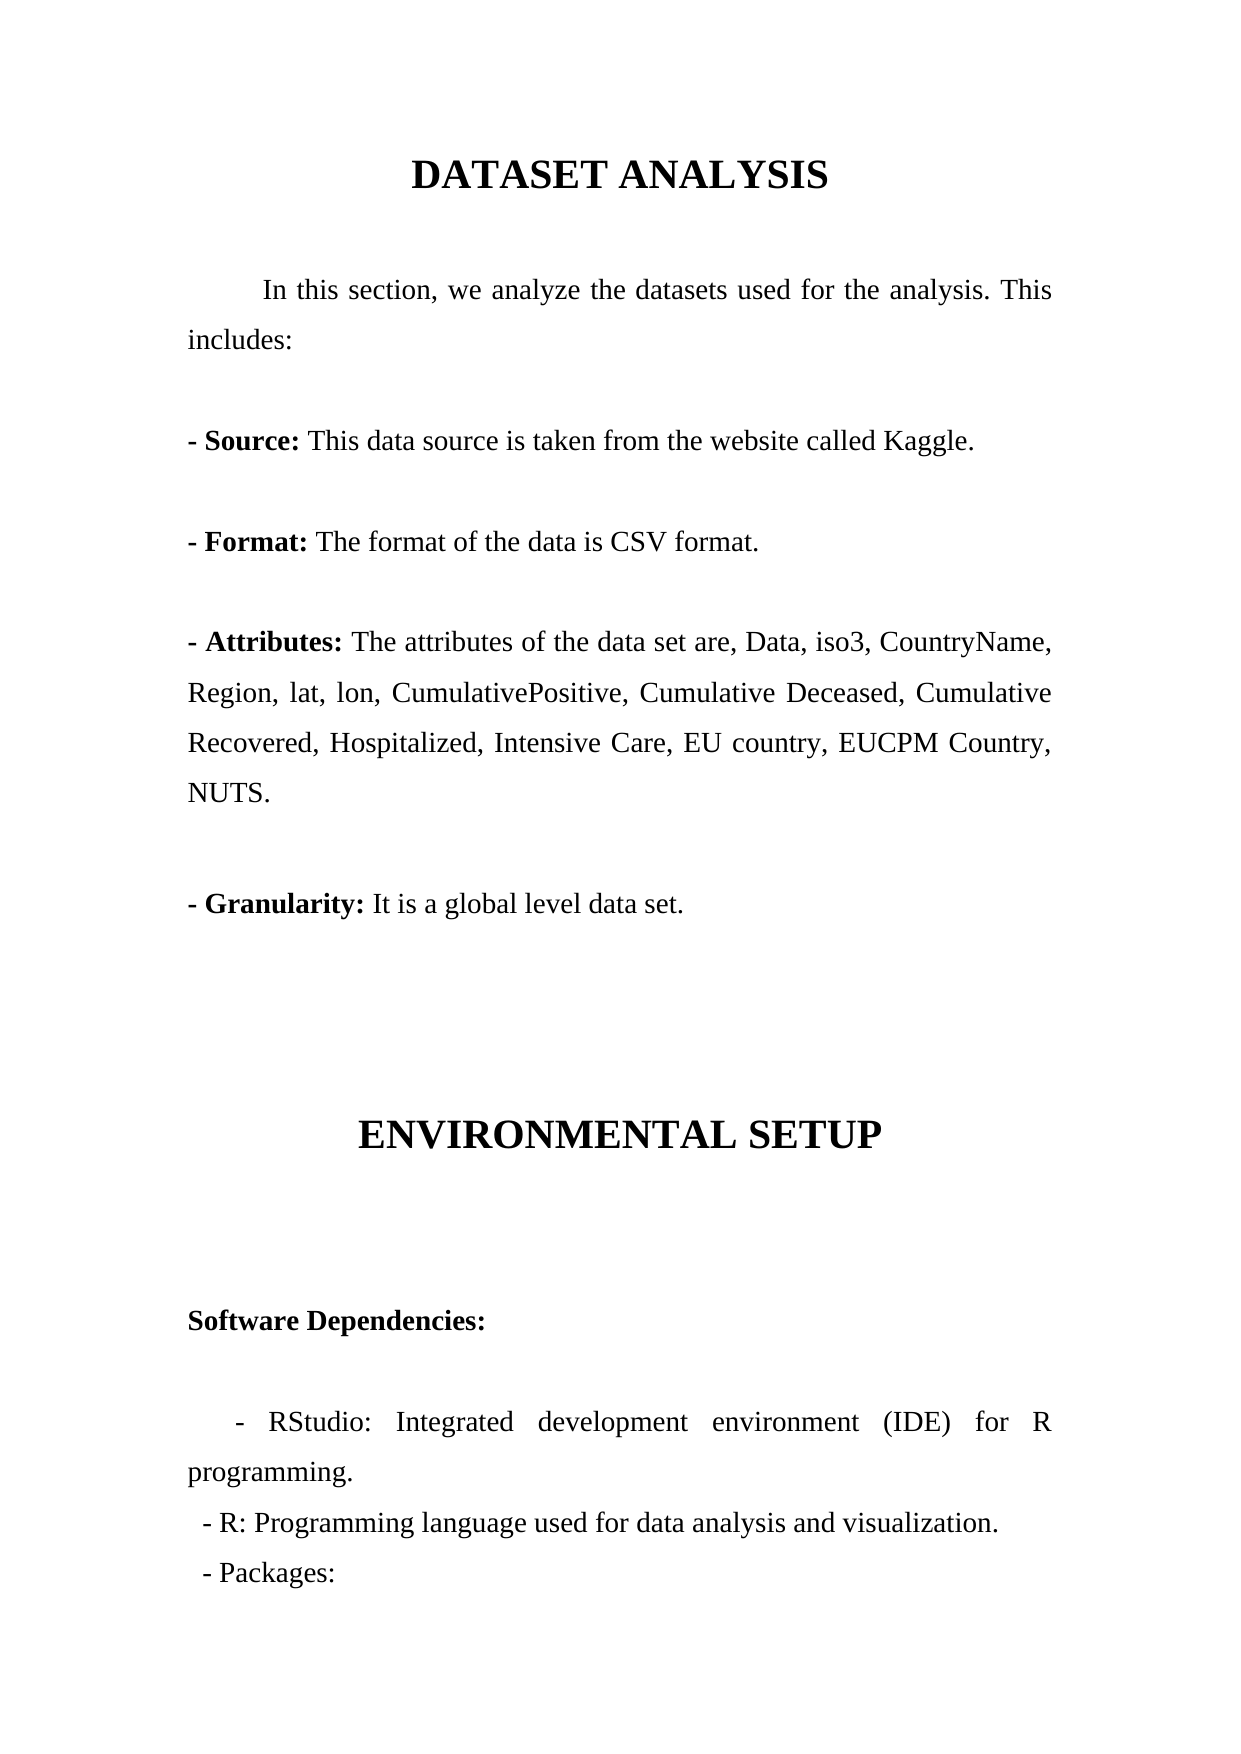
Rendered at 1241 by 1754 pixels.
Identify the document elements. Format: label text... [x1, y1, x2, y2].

text - Source: This data source is taken from the website called Kaggle. [187, 423, 1053, 457]
text - Attributes: The attributes of the data set are, Data, iso3, CountryName, Region, lat, lon, CumulativePositive, Cumulative Deceased, Cumulative Recovered, Hospitalized, Intensive Care, EU country, EUCPM Country, NUTS. [187, 624, 1053, 809]
text - Granularity: It is a global level data set. [187, 887, 1053, 920]
text DATASET ANALYSIS [187, 150, 1053, 198]
text - Packages: [187, 1555, 1053, 1589]
text ENVIRONMENTAL SETUP [187, 1109, 1053, 1157]
text - Format: The format of the data is CSV format. [187, 524, 1053, 557]
text - RStudio: Integrated development environment (IDE) for R programming. [187, 1404, 1053, 1488]
text Software Dependencies: [187, 1303, 1053, 1337]
text - R: Programming language used for data analysis and visualization. [187, 1505, 1053, 1538]
text In this section, we analyze the datasets used for the analysis. This includes: [187, 272, 1053, 356]
